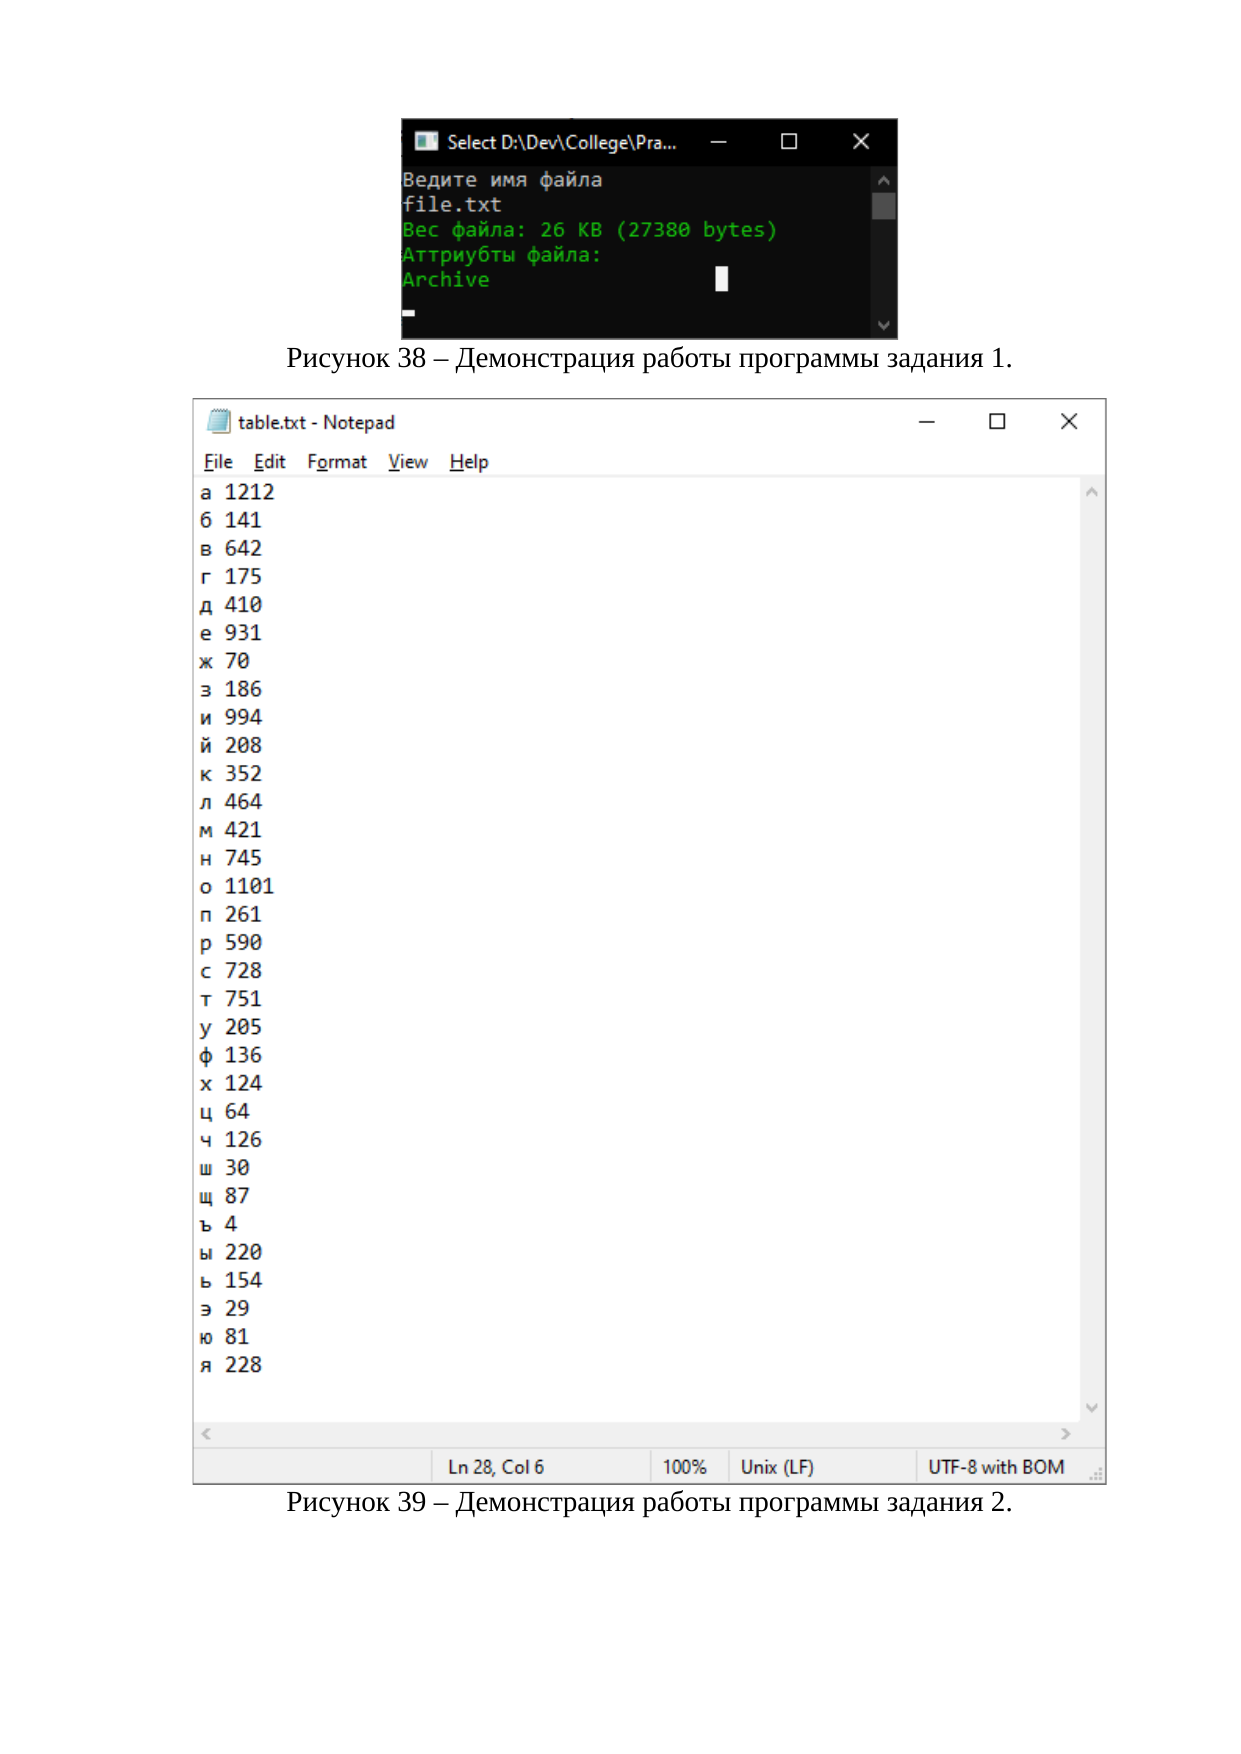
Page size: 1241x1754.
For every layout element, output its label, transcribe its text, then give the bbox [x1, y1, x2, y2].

text Рисунок 39 – Демонстрация работы программы задания 2. [177, 1484, 1122, 1518]
picture [192, 398, 1107, 1485]
picture [401, 118, 899, 340]
text Рисунок 38 – Демонстрация работы программы задания 1. [177, 340, 1122, 373]
